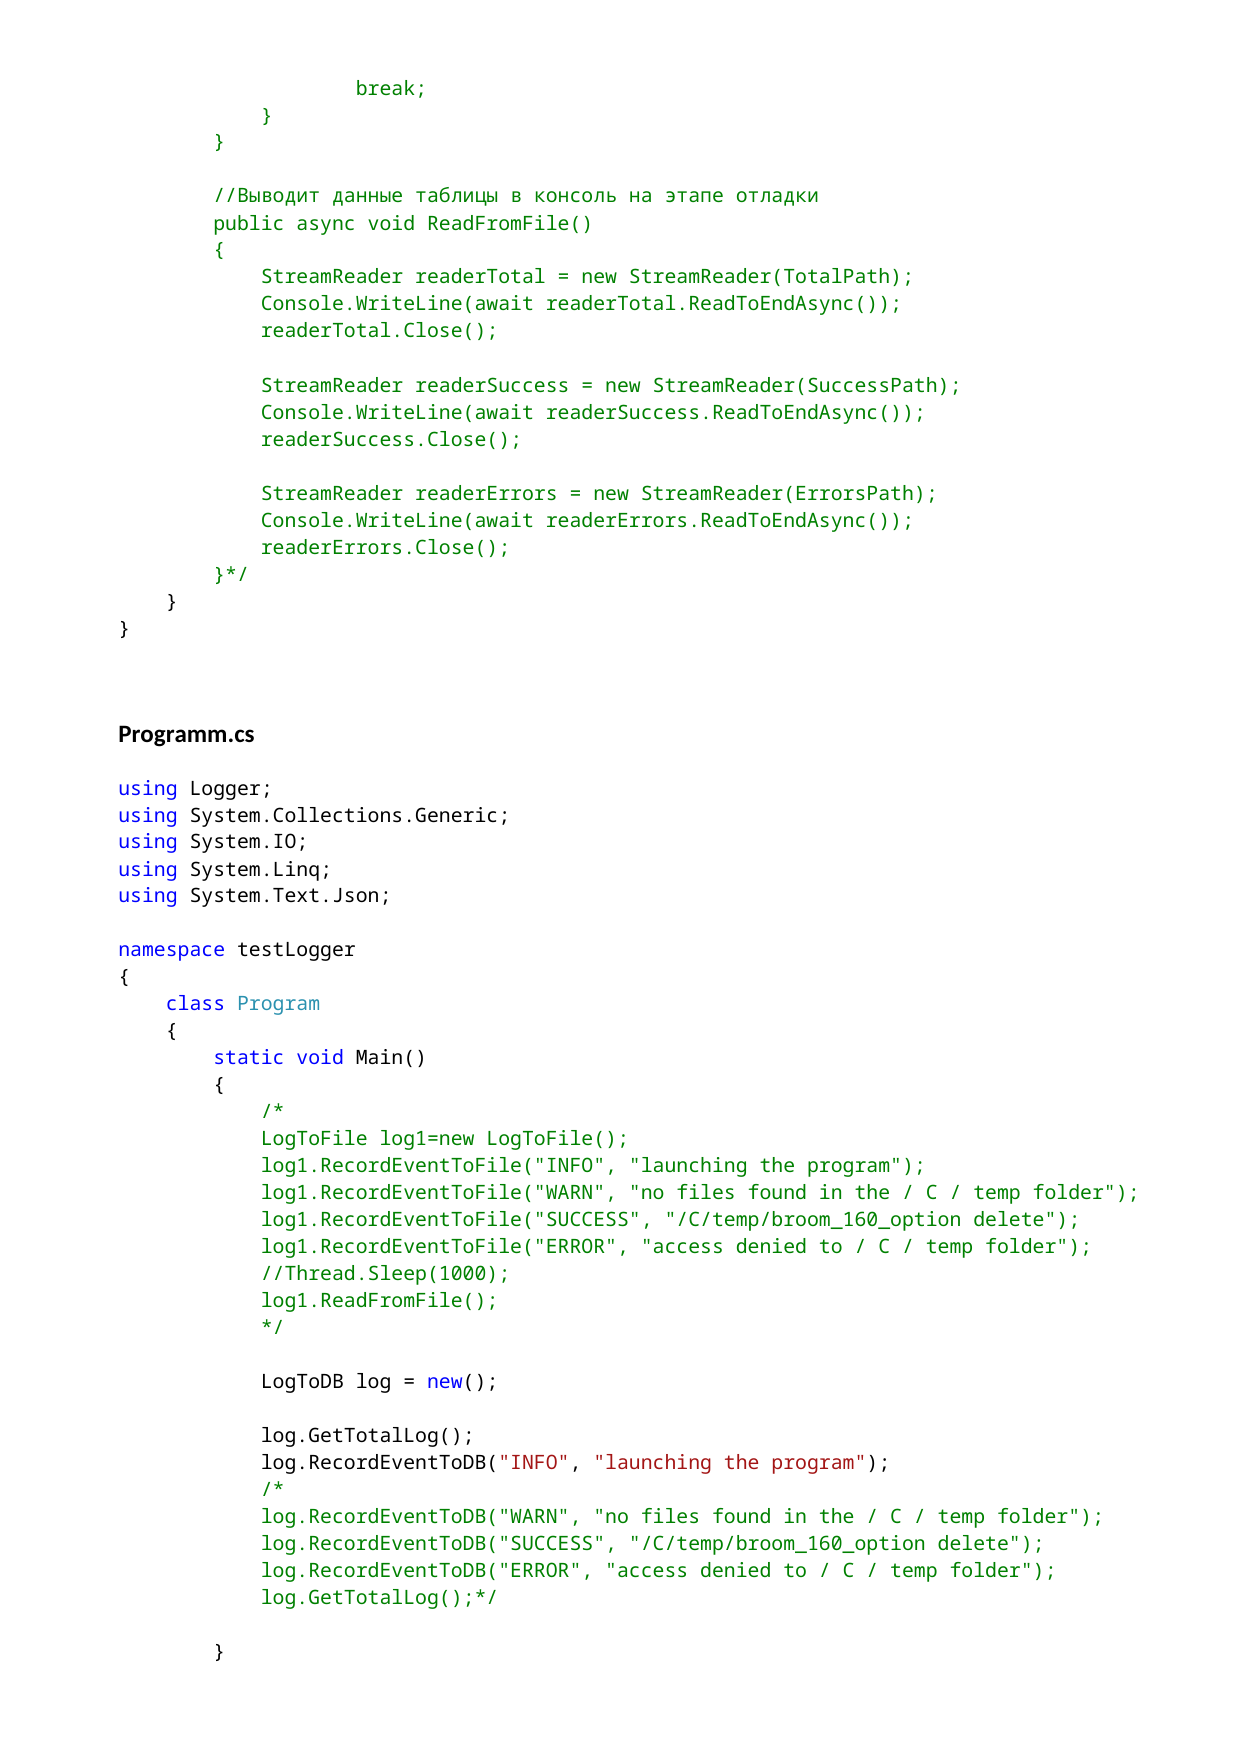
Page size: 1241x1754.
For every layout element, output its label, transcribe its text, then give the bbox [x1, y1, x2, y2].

text log1.RecordEventToFile("INFO", "launching the program"); [118, 1152, 1181, 1178]
text public async void ReadFromFile() [118, 209, 1181, 236]
text Console.WriteLine(await readerTotal.ReadToEndAsync()); [118, 290, 1181, 317]
text { [118, 963, 1181, 990]
text //Thread.Sleep(1000); [118, 1259, 1181, 1286]
text { [118, 236, 1181, 263]
text readerTotal.Close(); [118, 317, 1181, 344]
text Console.WriteLine(await readerErrors.ReadToEndAsync()); [118, 507, 1181, 533]
text readerErrors.Close(); [118, 533, 1181, 561]
text log1.RecordEventToFile("ERROR", "access denied to / C / temp folder"); [118, 1232, 1181, 1259]
text StreamReader readerTotal = new StreamReader(TotalPath); [118, 263, 1181, 290]
text } [118, 1637, 1181, 1664]
text }*/ [118, 561, 1181, 587]
text */ [118, 1313, 1181, 1340]
text log.RecordEventToDB("ERROR", "access denied to / C / temp folder"); [118, 1556, 1181, 1583]
text log.GetTotalLog();*/ [118, 1583, 1181, 1610]
text StreamReader readerErrors = new StreamReader(ErrorsPath); [118, 479, 1181, 507]
text { [118, 1017, 1181, 1044]
text using System.Linq; [118, 855, 1181, 882]
text readerSuccess.Close(); [118, 426, 1181, 453]
text /* [118, 1098, 1181, 1124]
text //Выводит данные таблицы в консоль на этапе отладки [118, 182, 1181, 209]
text /* [118, 1475, 1181, 1502]
text log1.RecordEventToFile("SUCCESS", "/C/temp/broom_160_option delete"); [118, 1206, 1181, 1232]
text } [118, 101, 1181, 128]
text StreamReader readerSuccess = new StreamReader(SuccessPath); [118, 372, 1181, 399]
text Programm.cs [118, 718, 1181, 748]
text log1.RecordEventToFile("WARN", "no files found in the / C / temp folder"); [118, 1178, 1181, 1206]
text using Logger; [118, 774, 1181, 801]
text log.RecordEventToDB("INFO", "launching the program"); [118, 1448, 1181, 1475]
text LogToFile log1=new LogToFile(); [118, 1124, 1181, 1152]
text class Program [118, 990, 1181, 1017]
text log1.ReadFromFile(); [118, 1286, 1181, 1313]
text log.GetTotalLog(); [118, 1421, 1181, 1448]
text LogToDB log = new(); [118, 1367, 1181, 1394]
text log.RecordEventToDB("WARN", "no files found in the / C / temp folder"); [118, 1502, 1181, 1529]
text log.RecordEventToDB("SUCCESS", "/C/temp/broom_160_option delete"); [118, 1529, 1181, 1556]
text using System.Text.Json; [118, 882, 1181, 909]
text } [118, 128, 1181, 155]
text using System.Collections.Generic; [118, 801, 1181, 828]
text namespace testLogger [118, 936, 1181, 963]
text } [118, 614, 1181, 641]
text Console.WriteLine(await readerSuccess.ReadToEndAsync()); [118, 399, 1181, 426]
text { [118, 1071, 1181, 1098]
text static void Main() [118, 1044, 1181, 1071]
text } [118, 587, 1181, 614]
text using System.IO; [118, 828, 1181, 855]
text break; [118, 74, 1181, 101]
